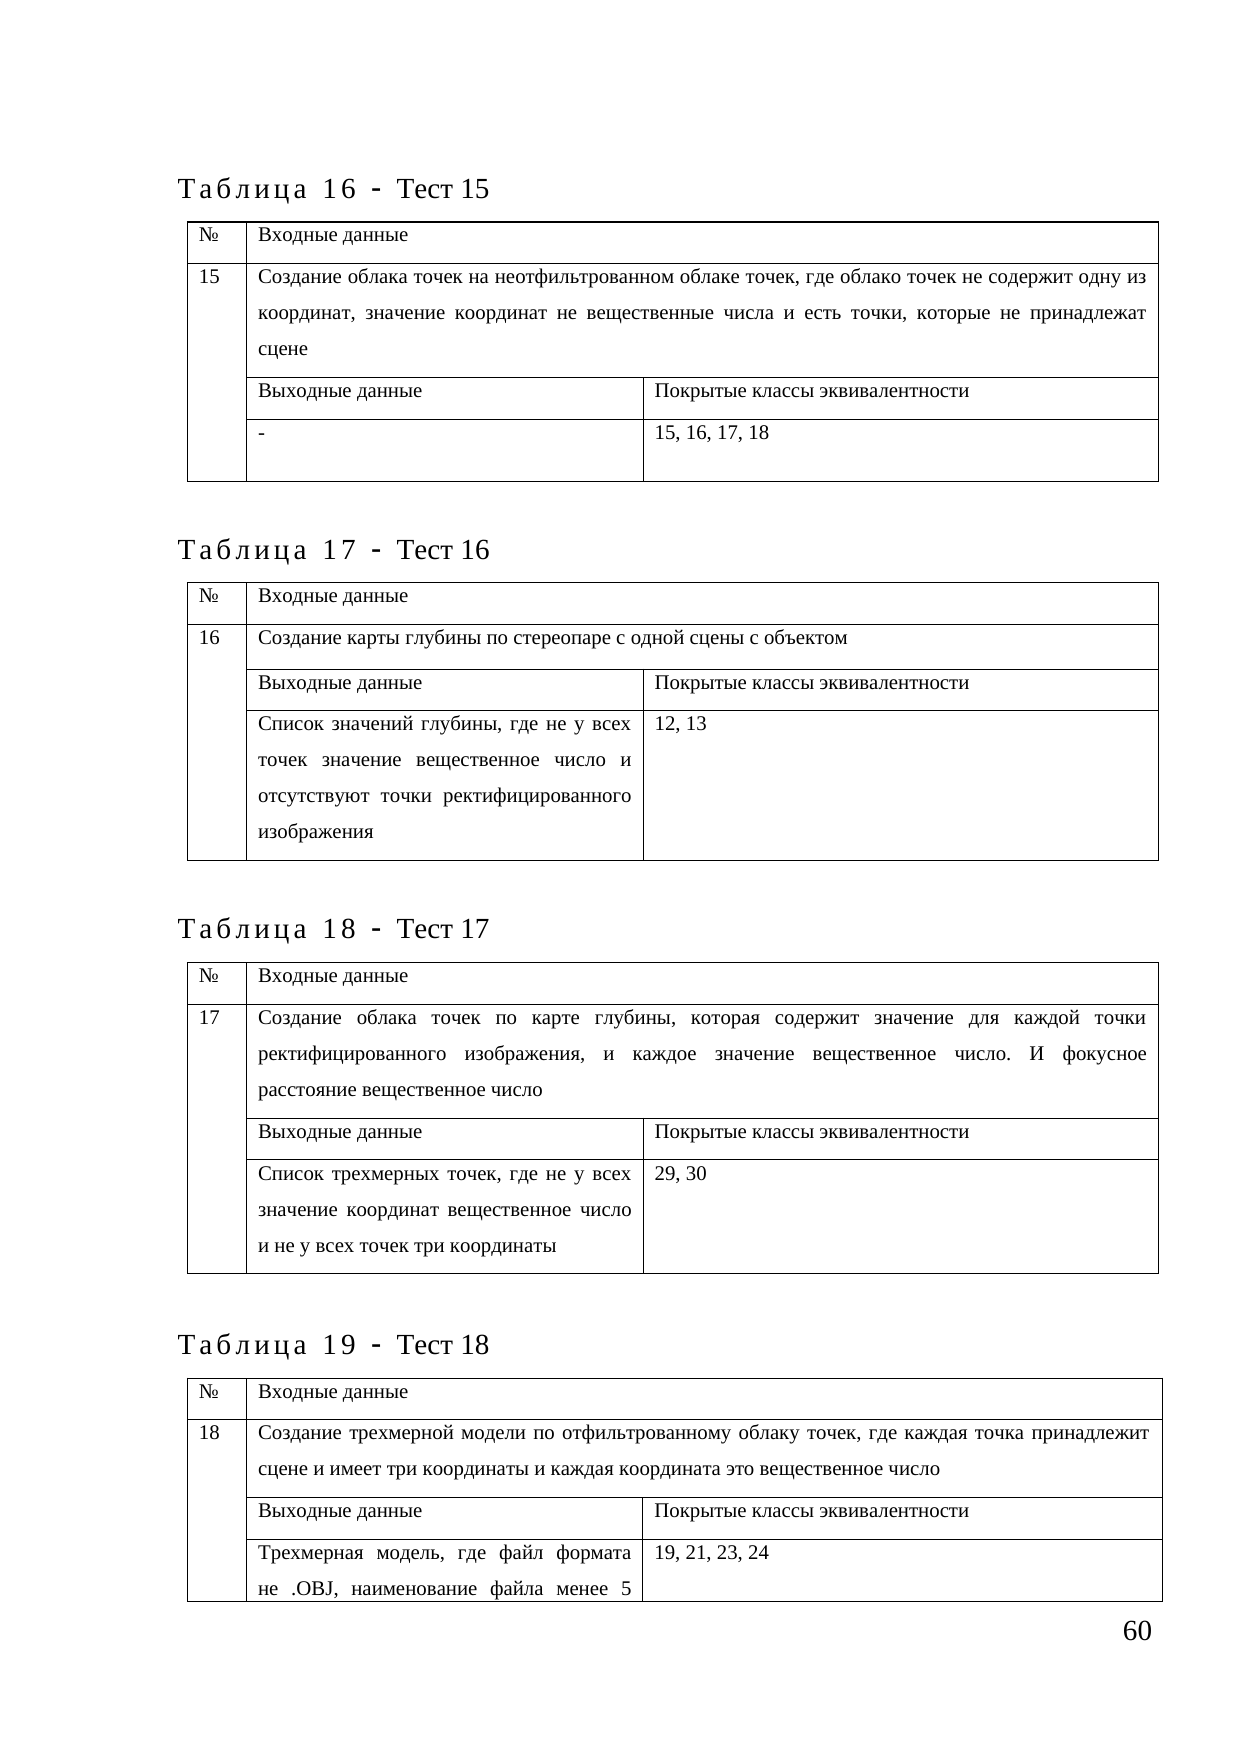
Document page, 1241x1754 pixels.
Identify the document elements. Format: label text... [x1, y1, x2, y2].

table_cell Выходные данные [247, 1498, 642, 1539]
table_header № [188, 1379, 246, 1419]
table_cell 18 [188, 1420, 246, 1601]
table_cell Покрытые классы эквивалентности [644, 670, 1158, 710]
table_header Входные данные [247, 583, 1158, 624]
table_cell 16 [188, 625, 246, 860]
table_header Входные данные [247, 1379, 1162, 1419]
table_cell Выходные данные [247, 1119, 643, 1159]
table_cell 15, 16, 17, 18 [644, 420, 1158, 481]
table_header № [188, 963, 246, 1004]
table_cell 15 [188, 264, 246, 481]
table_cell - [247, 420, 643, 481]
table_header Входные данные [247, 223, 1158, 263]
table_cell 17 [188, 1005, 246, 1273]
table_cell Покрытые классы эквивалентности [644, 1119, 1158, 1159]
table_cell Список трехмерных точек, где не у всех значение координат вещественное число и не у всех точек три координаты [247, 1160, 643, 1273]
table_cell Покрытые классы эквивалентности [644, 378, 1158, 419]
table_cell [247, 1540, 642, 1601]
table_cell Выходные данные [247, 670, 643, 710]
table_header Входные данные [247, 963, 1158, 1004]
table_cell Создание облака точек на неотфильтрованном облаке точек, где облако точек не содержит одну из координат, значение координат не вещественные числа и есть точки, которые не принадлежат сцене [247, 264, 1158, 377]
text Таблица 19 Тест 18 [177, 1327, 1152, 1361]
table_cell 12, 13 [644, 711, 1158, 860]
table_cell 29, 30 [644, 1160, 1158, 1273]
table_cell Список значений глубины, где не у всех точек значение вещественное число и отсутствуют точки ректифицированного изображения [247, 711, 643, 860]
table_cell Создание карты глубины по стереопаре с одной сцены с объектом [247, 625, 1158, 668]
table_cell Создание облака точек по карте глубины, которая содержит значение для каждой точки ректифицированного изображения, и каждое значение вещественное число. И фокусное расстояние вещественное число [247, 1005, 1158, 1118]
table_header № [188, 583, 246, 624]
text Таблица 18 Тест 17 [177, 912, 1152, 945]
table_cell 19, 21, 23, 24 [643, 1540, 1162, 1601]
table_cell Выходные данные [247, 378, 643, 419]
table_cell Покрытые классы эквивалентности [643, 1498, 1162, 1539]
table_header № [188, 223, 246, 263]
text Таблица 17 Тест 16 [177, 532, 1152, 566]
text Таблица 16 Тест 15 [177, 171, 1152, 204]
